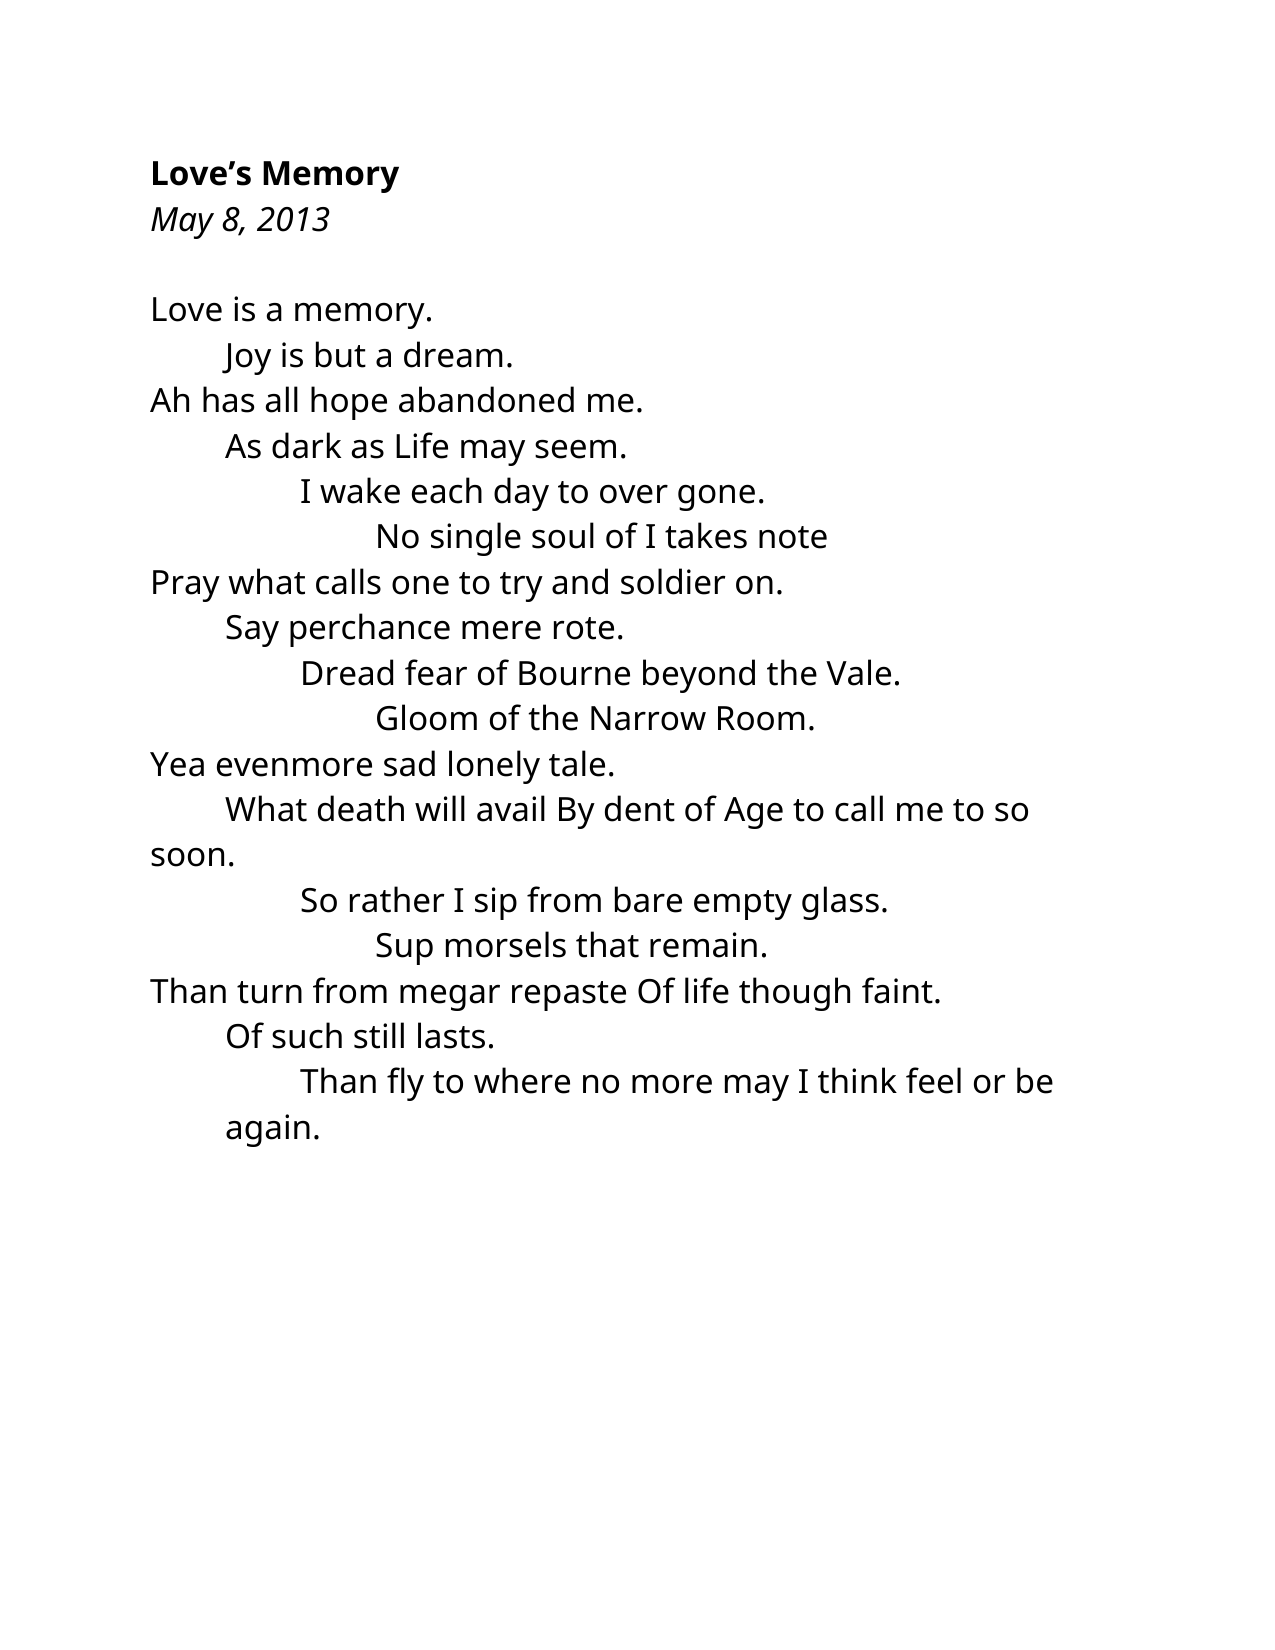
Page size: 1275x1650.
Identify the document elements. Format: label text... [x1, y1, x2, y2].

text I wake each day to over gone. [225, 468, 1125, 513]
text Dread fear of Bourne beyond the Vale. [225, 649, 1125, 695]
text No single soul of I takes note [300, 513, 1125, 559]
text Yea evenmore sad lonely tale. [150, 740, 1125, 786]
text Than fly to where no more may I think feel or be again. [225, 1058, 1125, 1149]
text Joy is but a dream. [150, 332, 1125, 377]
text Sup morsels that remain. [300, 922, 1125, 967]
text Love’s Memory [150, 150, 1125, 195]
text Love is a memory. [150, 286, 1125, 332]
text So rather I sip from bare empty glass. [225, 877, 1125, 922]
text Than turn from megar repaste Of life though faint. [150, 967, 1125, 1013]
text Of such still lasts. [150, 1013, 1125, 1058]
text May 8, 2013 [150, 195, 1125, 241]
text Say perchance mere rote. [150, 604, 1125, 649]
text What death will avail By dent of Age to call me to so soon. [150, 786, 1125, 877]
text Ah has all hope abandoned me. [150, 377, 1125, 422]
text As dark as Life may seem. [150, 422, 1125, 468]
text Gloom of the Narrow Room. [300, 695, 1125, 740]
text Pray what calls one to try and soldier on. [150, 559, 1125, 604]
